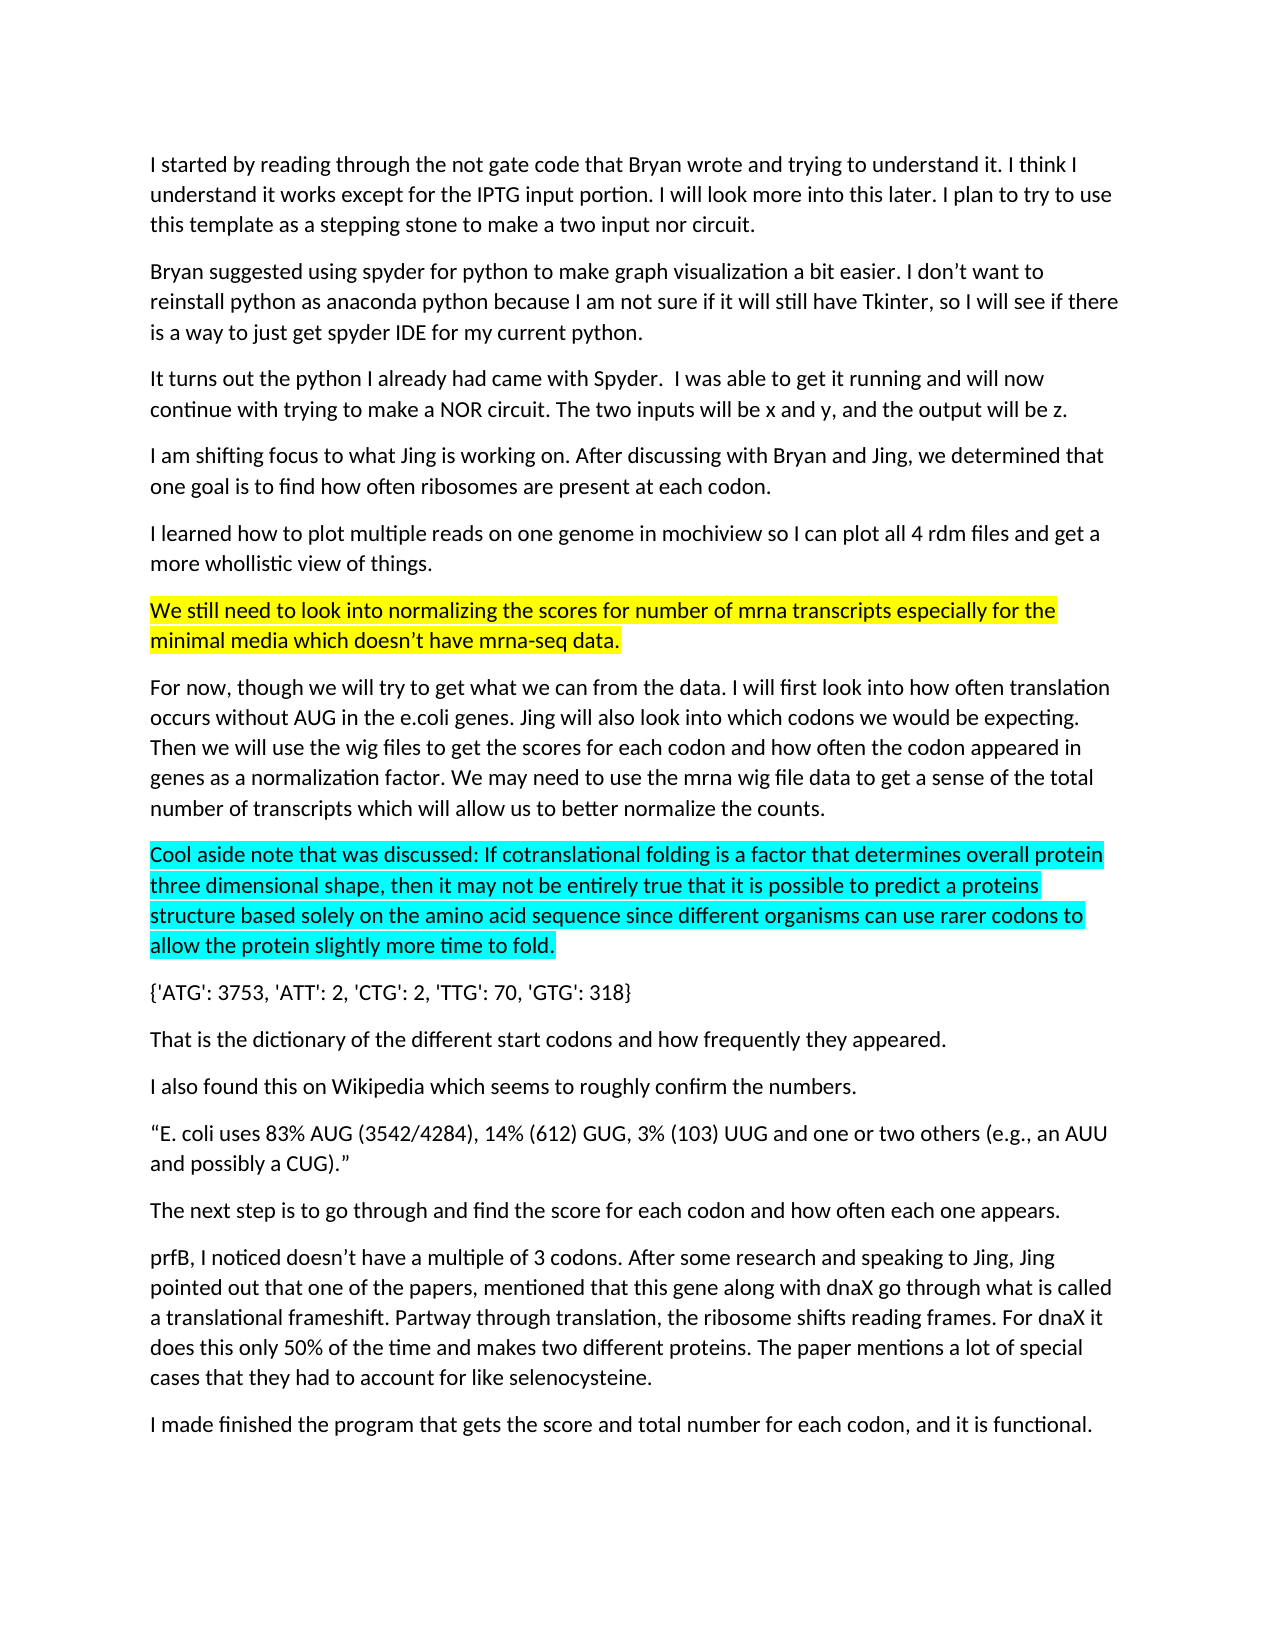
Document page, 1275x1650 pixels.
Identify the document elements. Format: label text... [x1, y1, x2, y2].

text I learned how to plot multiple reads on one genome in mochiview so I can plot all 4 rdm files and get a more whollistic view of things. [150, 519, 1125, 577]
text The next step is to go through and find the score for each codon and how often each one appears. [150, 1196, 1125, 1224]
text We still need to look into normalizing the scores for number of mrna transcripts especially for the minimal media which doesn’t have mrna-seq data. [150, 596, 1125, 654]
text {'ATG': 3753, 'ATT': 2, 'CTG': 2, 'TTG': 70, 'GTG': 318} [150, 978, 1125, 1006]
text It turns out the python I already had came with Spyder. I was able to get it running and will now continue with trying to make a NOR circuit. The two inputs will be x and y, and the output will be z. [150, 364, 1125, 423]
text Bryan suggested using spyder for python to make graph visualization a bit easier. I don’t want to reinstall python as anaconda python because I am not sure if it will still have Tkinter, so I will see if there is a way to just get spyder IDE for my current python. [150, 257, 1125, 346]
text I also found this on Wikipedia which seems to roughly confirm the numbers. [150, 1072, 1125, 1100]
text “E. coli uses 83% AUG (3542/4284), 14% (612) GUG, 3% (103) UUG and one or two others (e.g., an AUU and possibly a CUG).” [150, 1119, 1125, 1177]
text That is the dictionary of the different start codons and how frequently they appeared. [150, 1025, 1125, 1053]
text Cool aside note that was discussed: If cotranslational folding is a factor that determines overall protein three dimensional shape, then it may not be entirely true that it is possible to predict a proteins structure based solely on the amino acid sequence since different organisms can use rarer codons to allow the protein slightly more time to fold. [150, 841, 1125, 959]
text For now, though we will try to get what we can from the data. I will first look into how often translation occurs without AUG in the e.coli genes. Jing will also look into which codons we would be expecting. Then we will use the wig files to get the scores for each codon and how often the codon appeared in genes as a normalization factor. We may need to use the mrna wig file data to get a sense of the total number of transcripts which will allow us to better normalize the counts. [150, 673, 1125, 822]
text I made finished the program that gets the score and total number for each codon, and it is functional. [150, 1410, 1125, 1438]
text I started by reading through the not gate code that Bryan wrote and trying to understand it. I think I understand it works except for the IPTG input portion. I will look more into this later. I plan to try to use this template as a stepping stone to make a two input nor circuit. [150, 150, 1125, 238]
text prfB, I noticed doesn’t have a multiple of 3 codons. After some research and speaking to Jing, Jing pointed out that one of the papers, mentioned that this gene along with dnaX go through what is called a translational frameshift. Partway through translation, the ribosome shifts reading frames. For dnaX it does this only 50% of the time and makes two different proteins. The paper mentions a lot of special cases that they had to account for like selenocysteine. [150, 1243, 1125, 1392]
text I am shifting focus to what Jing is working on. After discussing with Bryan and Jing, we determined that one goal is to find how often ribosomes are present at each codon. [150, 442, 1125, 500]
